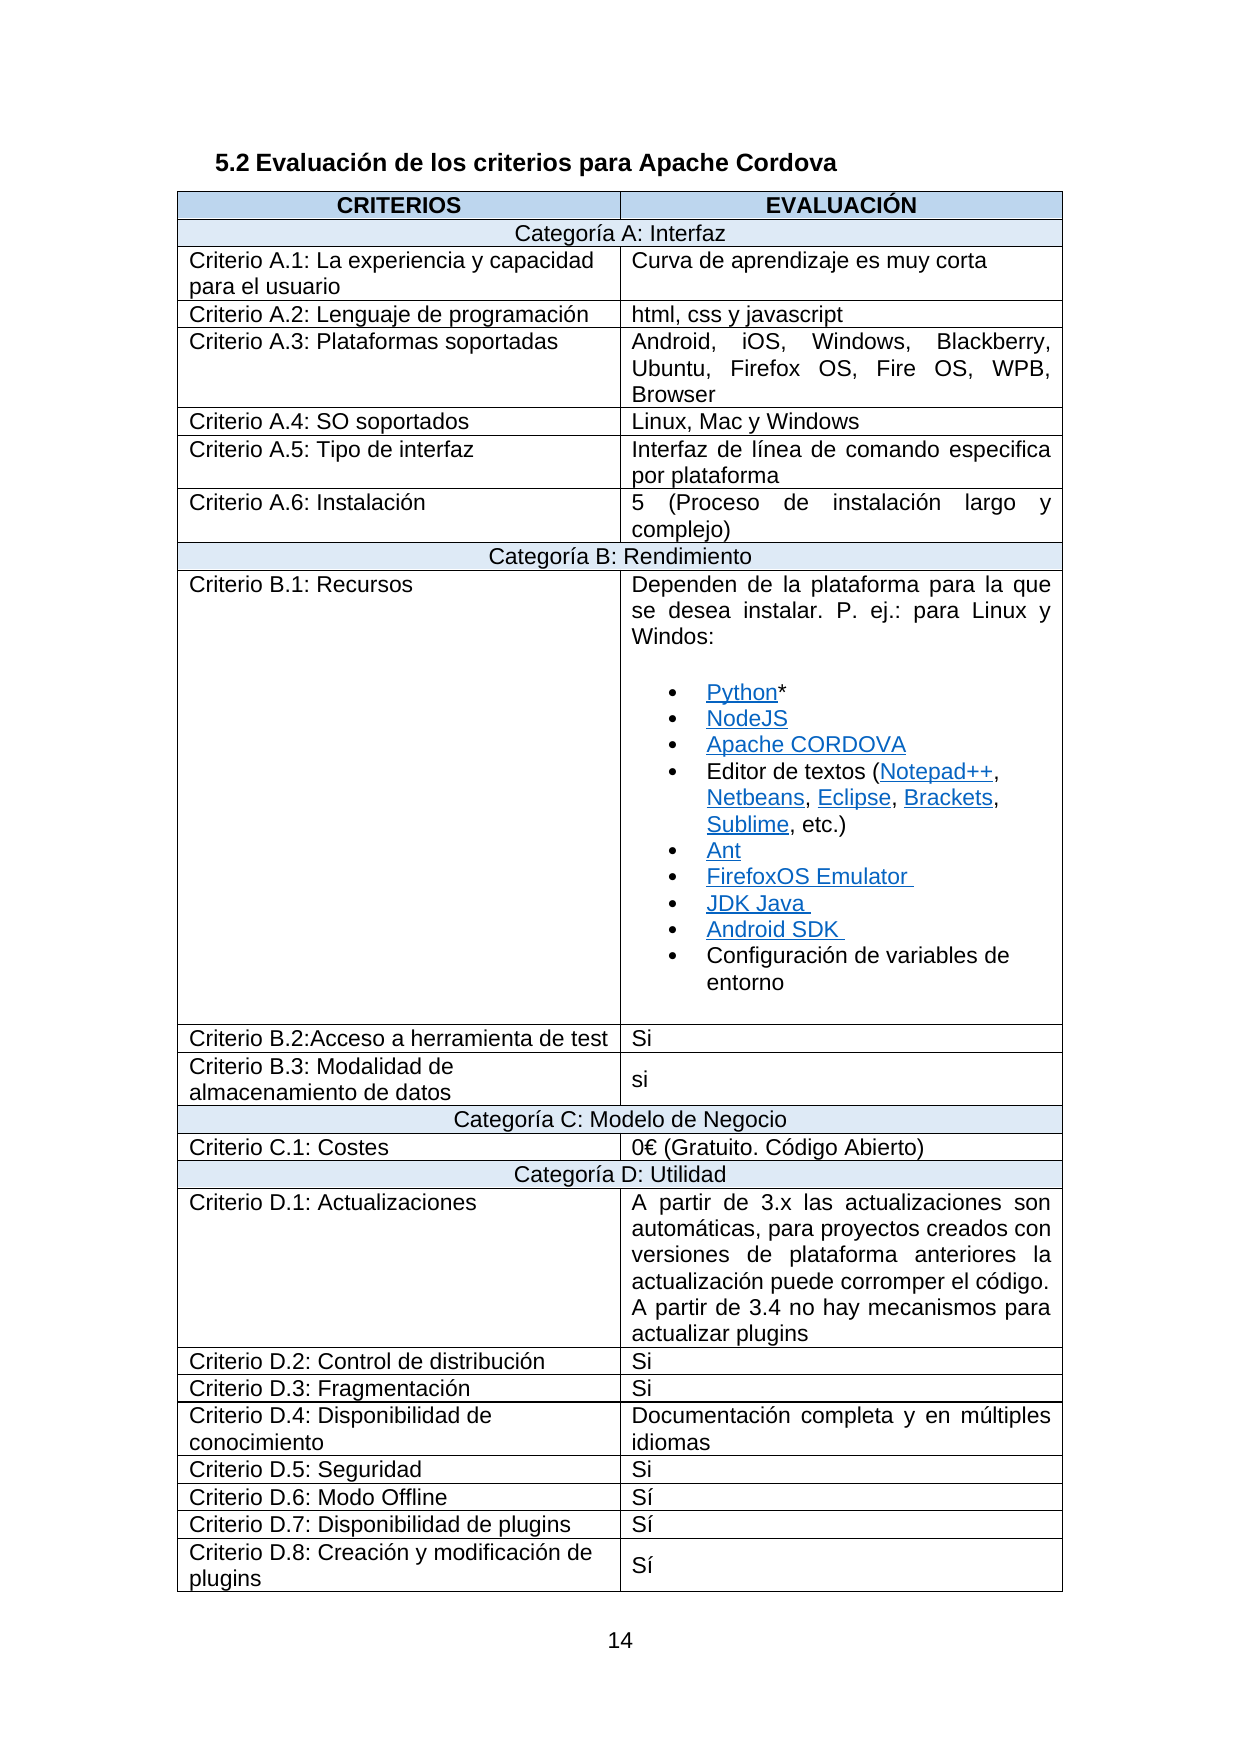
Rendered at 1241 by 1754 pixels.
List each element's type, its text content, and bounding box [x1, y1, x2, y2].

table_cell Criterio B.1: Recursos [178, 571, 620, 1024]
table_cell Categoría B: Rendimiento [178, 543, 1062, 569]
table_cell Criterio D.4: Disponibilidad de conocimiento [178, 1403, 620, 1455]
table_cell si [621, 1053, 1062, 1105]
table_cell Criterio D.2: Control de distribución [178, 1348, 620, 1374]
table_cell Criterio A.6: Instalación [178, 489, 620, 542]
table_header EVALUACIÓN [621, 192, 1062, 218]
table_cell Interfaz de línea de comando especifica por plataforma [621, 436, 1062, 488]
table_cell Criterio A.2: Lenguaje de programación [178, 301, 620, 327]
subtitle Evaluación de los criterios para Apache Cordova [215, 148, 1063, 176]
table_cell Criterio C.1: Costes [178, 1134, 620, 1160]
table_cell Sí [621, 1511, 1062, 1537]
table_cell Si [621, 1456, 1062, 1483]
table_cell Linux, Mac y Windows [621, 408, 1062, 434]
table_cell Documentación completa y en múltiples idiomas [621, 1403, 1062, 1455]
table_cell Criterio A.3: Plataformas soportadas [178, 328, 620, 407]
table_cell Categoría C: Modelo de Negocio [178, 1106, 1062, 1133]
table_cell Criterio D.1: Actualizaciones [178, 1189, 620, 1347]
table_cell Si [621, 1348, 1062, 1374]
table_cell Criterio A.4: SO soportados [178, 408, 620, 434]
table_cell Criterio D.3: Fragmentación [178, 1375, 620, 1401]
table_cell Criterio A.5: Tipo de interfaz [178, 436, 620, 488]
table_cell Criterio D.6: Modo Offline [178, 1484, 620, 1510]
table_cell Curva de aprendizaje es muy corta [621, 247, 1062, 300]
table_cell html, css y javascript [621, 301, 1062, 327]
table_cell Si [621, 1025, 1062, 1052]
table_cell Criterio A.1: La experiencia y capacidad para el usuario [178, 247, 620, 300]
table_cell A partir de 3.x las actualizaciones son automáticas, para proyectos creados con versiones de plataforma anteriores la actualización puede corromper el código. A partir de 3.4 no hay mecanismos para actualizar plugins [621, 1189, 1062, 1347]
table_cell Android, iOS, Windows, Blackberry, Ubuntu, Firefox OS, Fire OS, WPB, Browser [621, 328, 1062, 407]
table_cell Categoría A: Interfaz [178, 220, 1062, 246]
table_cell Criterio B.2:Acceso a herramienta de test [178, 1025, 620, 1052]
table_cell Dependen de la plataforma para la que se desea instalar. P. ej.: para Linux y Windos: Python* NodeJS Apache CORDOVA Editor de textos (Notepad++, Netbeans, Eclipse, Brackets, Sublime, etc.) Ant FirefoxOS Emulator JDK Java Android SDK Configuración de variables de entorno [621, 571, 1062, 1024]
table_header CRITERIOS [178, 192, 620, 218]
table_cell Criterio D.8: Creación y modificación de plugins [178, 1539, 620, 1591]
table_cell Criterio B.3: Modalidad de almacenamiento de datos [178, 1053, 620, 1105]
table_cell Sí [621, 1539, 1062, 1591]
table_cell Criterio D.5: Seguridad [178, 1456, 620, 1483]
table_cell Categoría D: Utilidad [178, 1161, 1062, 1187]
table_cell 5 (Proceso de instalación largo y complejo) [621, 489, 1062, 542]
table_cell Criterio D.7: Disponibilidad de plugins [178, 1511, 620, 1537]
table_cell Si [621, 1375, 1062, 1401]
table_cell 0€ (Gratuito. Código Abierto) [621, 1134, 1062, 1160]
table_cell Sí [621, 1484, 1062, 1510]
